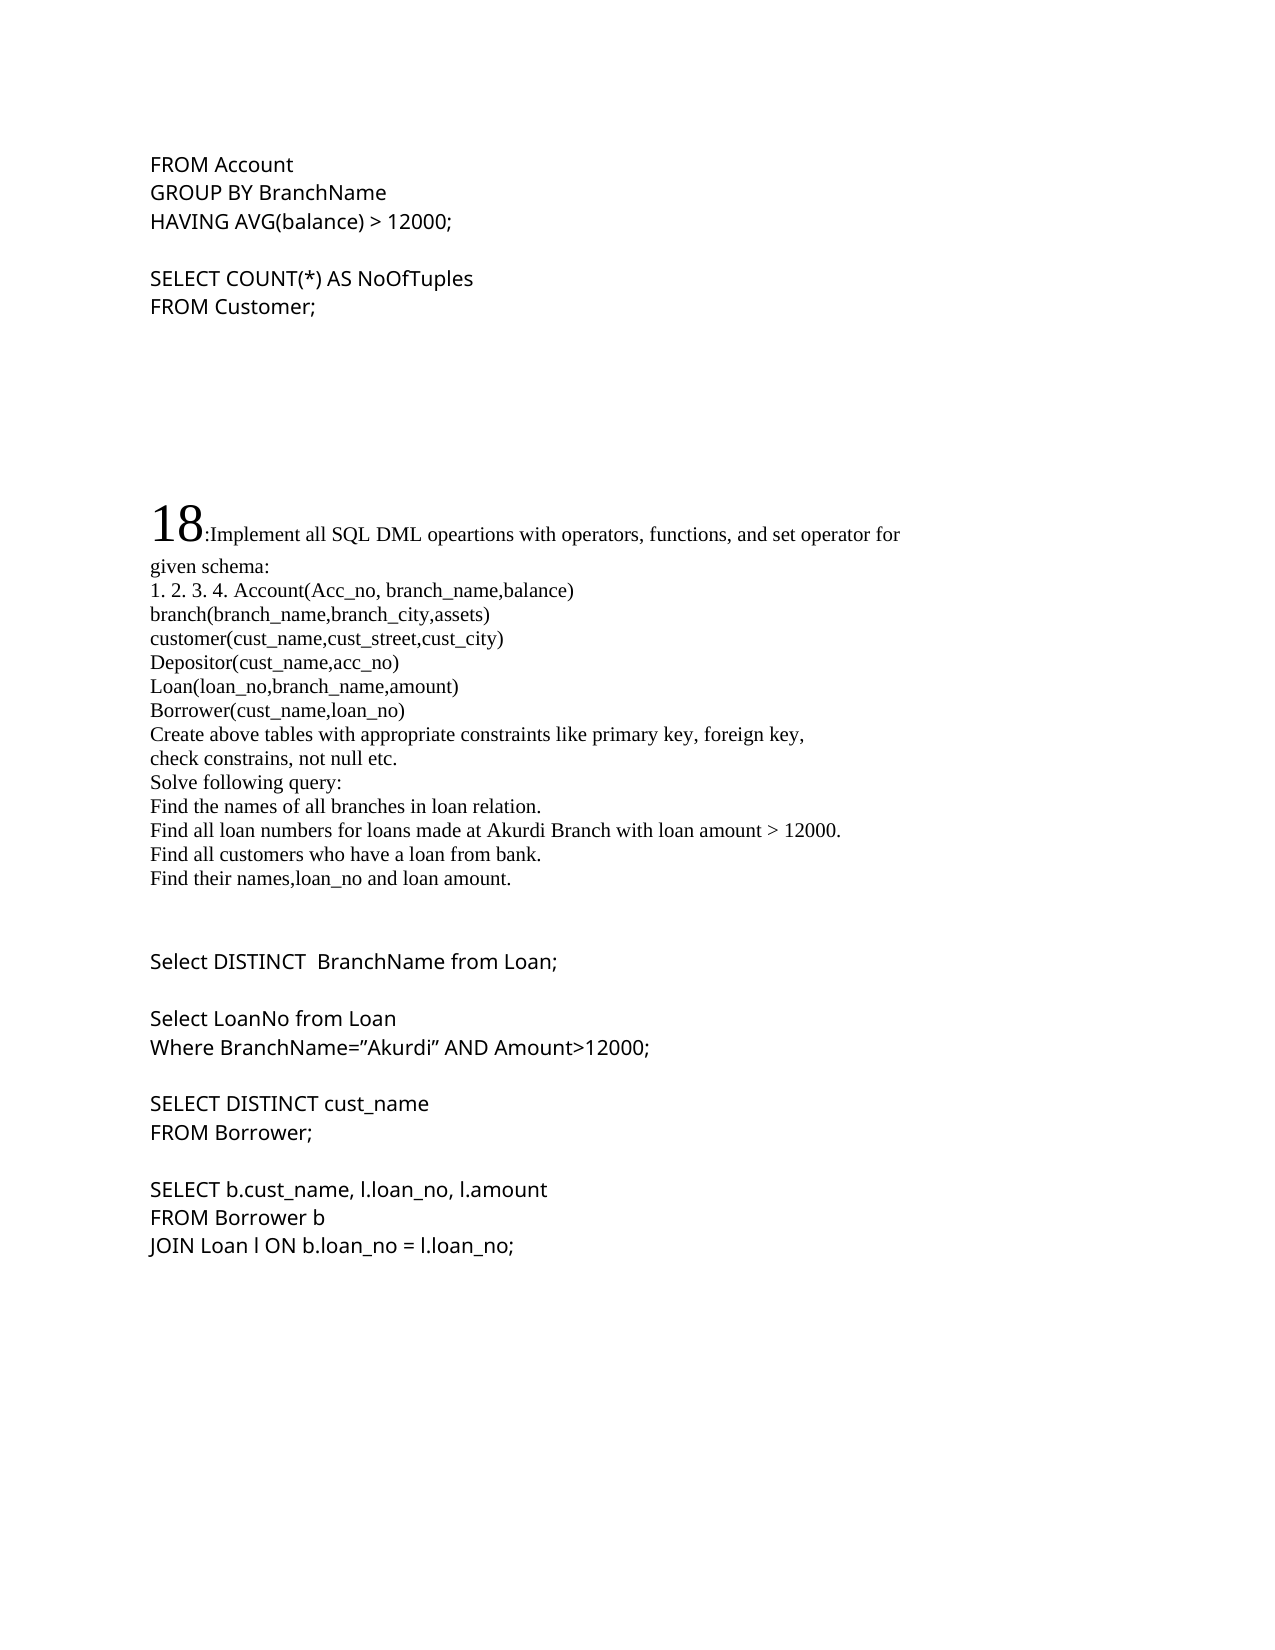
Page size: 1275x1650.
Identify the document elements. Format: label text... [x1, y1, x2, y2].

text 18:Implement all SQL DML opeartions with operators, functions, and set operator for [150, 491, 1125, 553]
text FROM Account [150, 150, 1125, 178]
text Select LoanNo from Loan [150, 1004, 1125, 1033]
text 1. 2. 3. 4. Account(Acc_no, branch_name,balance) [150, 578, 1125, 602]
text SELECT DISTINCT cust_name [150, 1089, 1125, 1118]
text customer(cust_name,cust_street,cust_city) [150, 626, 1125, 650]
text Loan(loan_no,branch_name,amount) [150, 674, 1125, 698]
text Find their names,loan_no and loan amount. [150, 866, 1125, 890]
text Solve following query: [150, 770, 1125, 794]
text Borrower(cust_name,loan_no) [150, 698, 1125, 722]
text FROM Borrower b [150, 1203, 1125, 1232]
text HAVING AVG(balance) > 12000; [150, 207, 1125, 235]
text Find all customers who have a loan from bank. [150, 842, 1125, 866]
text Find the names of all branches in loan relation. [150, 794, 1125, 818]
text FROM Borrower; [150, 1118, 1125, 1146]
text SELECT b.cust_name, l.loan_no, l.amount [150, 1175, 1125, 1203]
text SELECT COUNT(*) AS NoOfTuples [150, 264, 1125, 292]
text JOIN Loan l ON b.loan_no = l.loan_no; [150, 1232, 1125, 1260]
text Create above tables with appropriate constraints like primary key, foreign key, [150, 722, 1125, 746]
text Find all loan numbers for loans made at Akurdi Branch with loan amount > 12000. [150, 818, 1125, 842]
text Select DISTINCT BranchName from Loan; [150, 947, 1125, 976]
text Where BranchName=”Akurdi” AND Amount>12000; [150, 1033, 1125, 1061]
text given schema: [150, 553, 1125, 578]
text check constrains, not null etc. [150, 746, 1125, 770]
text FROM Customer; [150, 292, 1125, 321]
text Depositor(cust_name,acc_no) [150, 650, 1125, 674]
text GROUP BY BranchName [150, 178, 1125, 207]
text branch(branch_name,branch_city,assets) [150, 602, 1125, 626]
